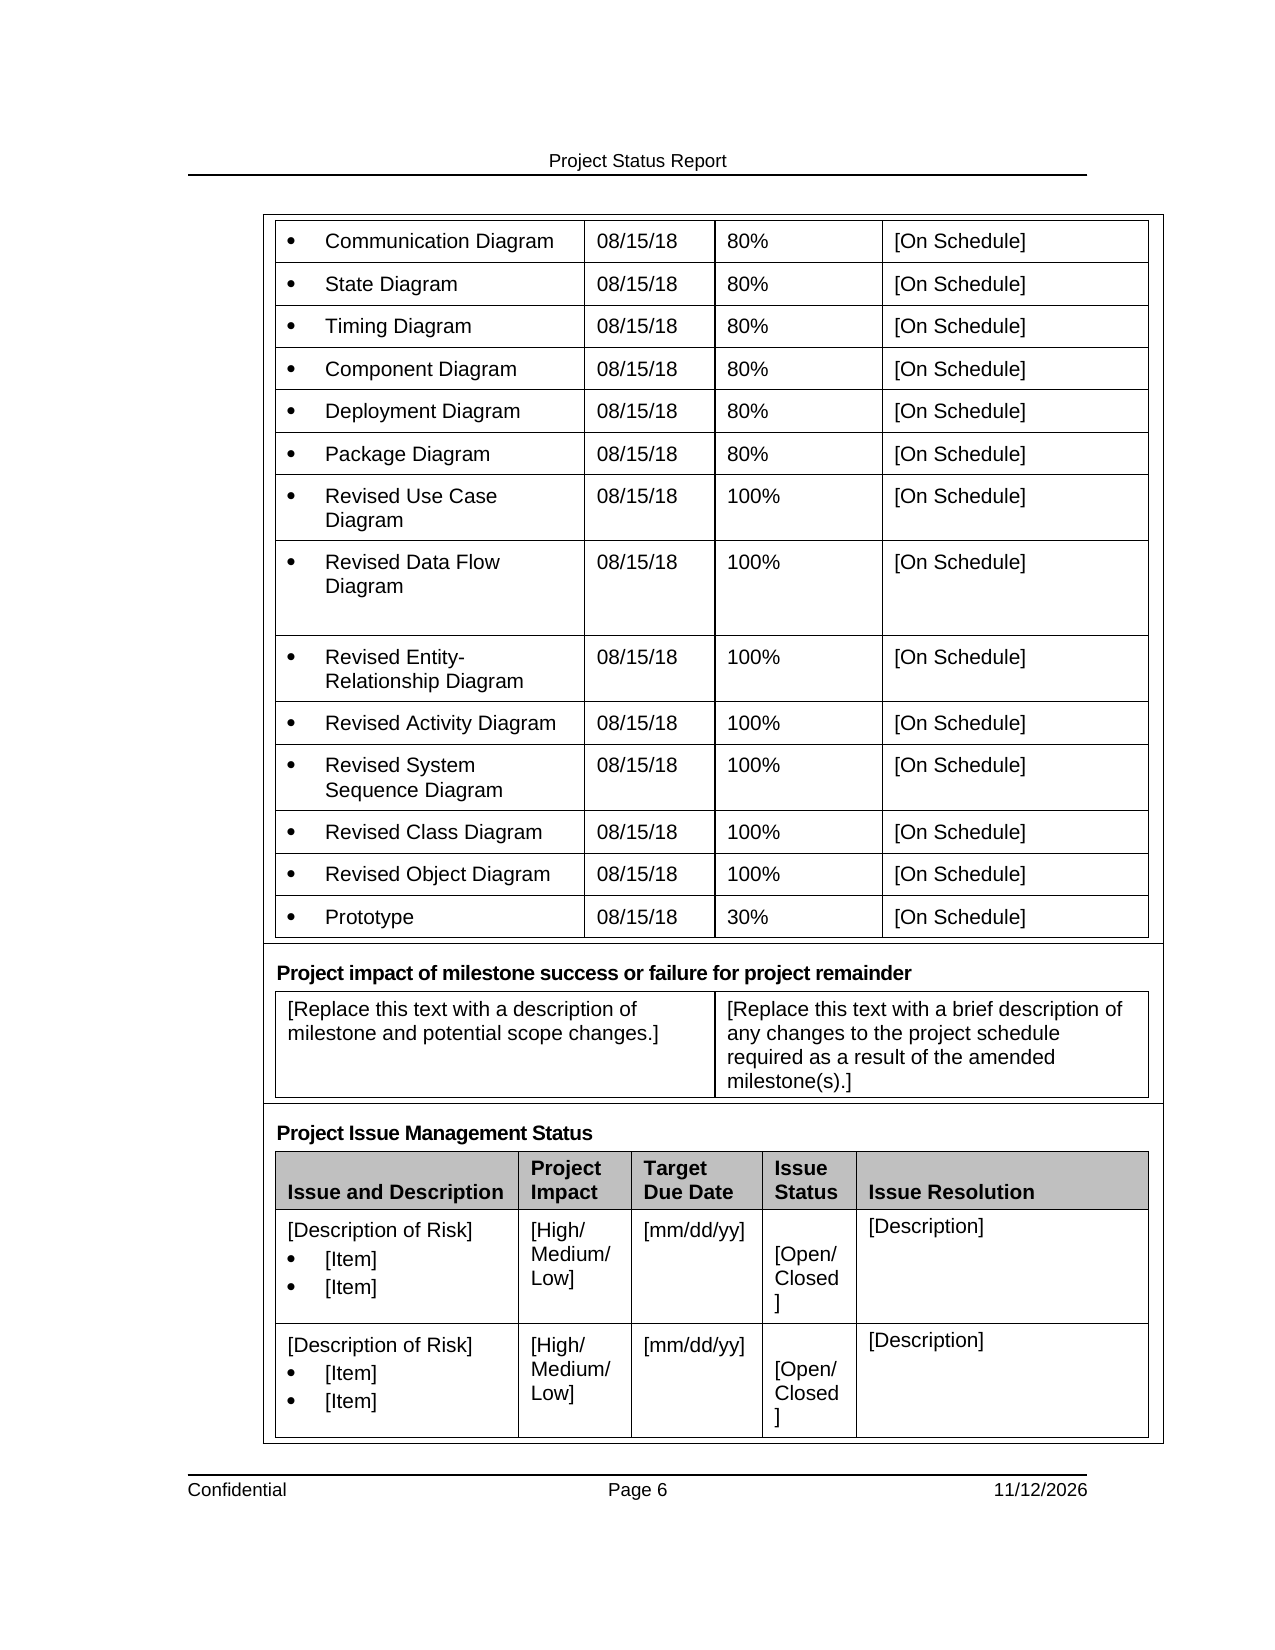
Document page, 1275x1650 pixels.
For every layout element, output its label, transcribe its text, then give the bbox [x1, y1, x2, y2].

table_cell Project impact of milestone success or failure for project remainder [264, 944, 1163, 1102]
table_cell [264, 215, 1163, 943]
table_cell Project Issue Management Status [264, 1104, 1163, 1443]
